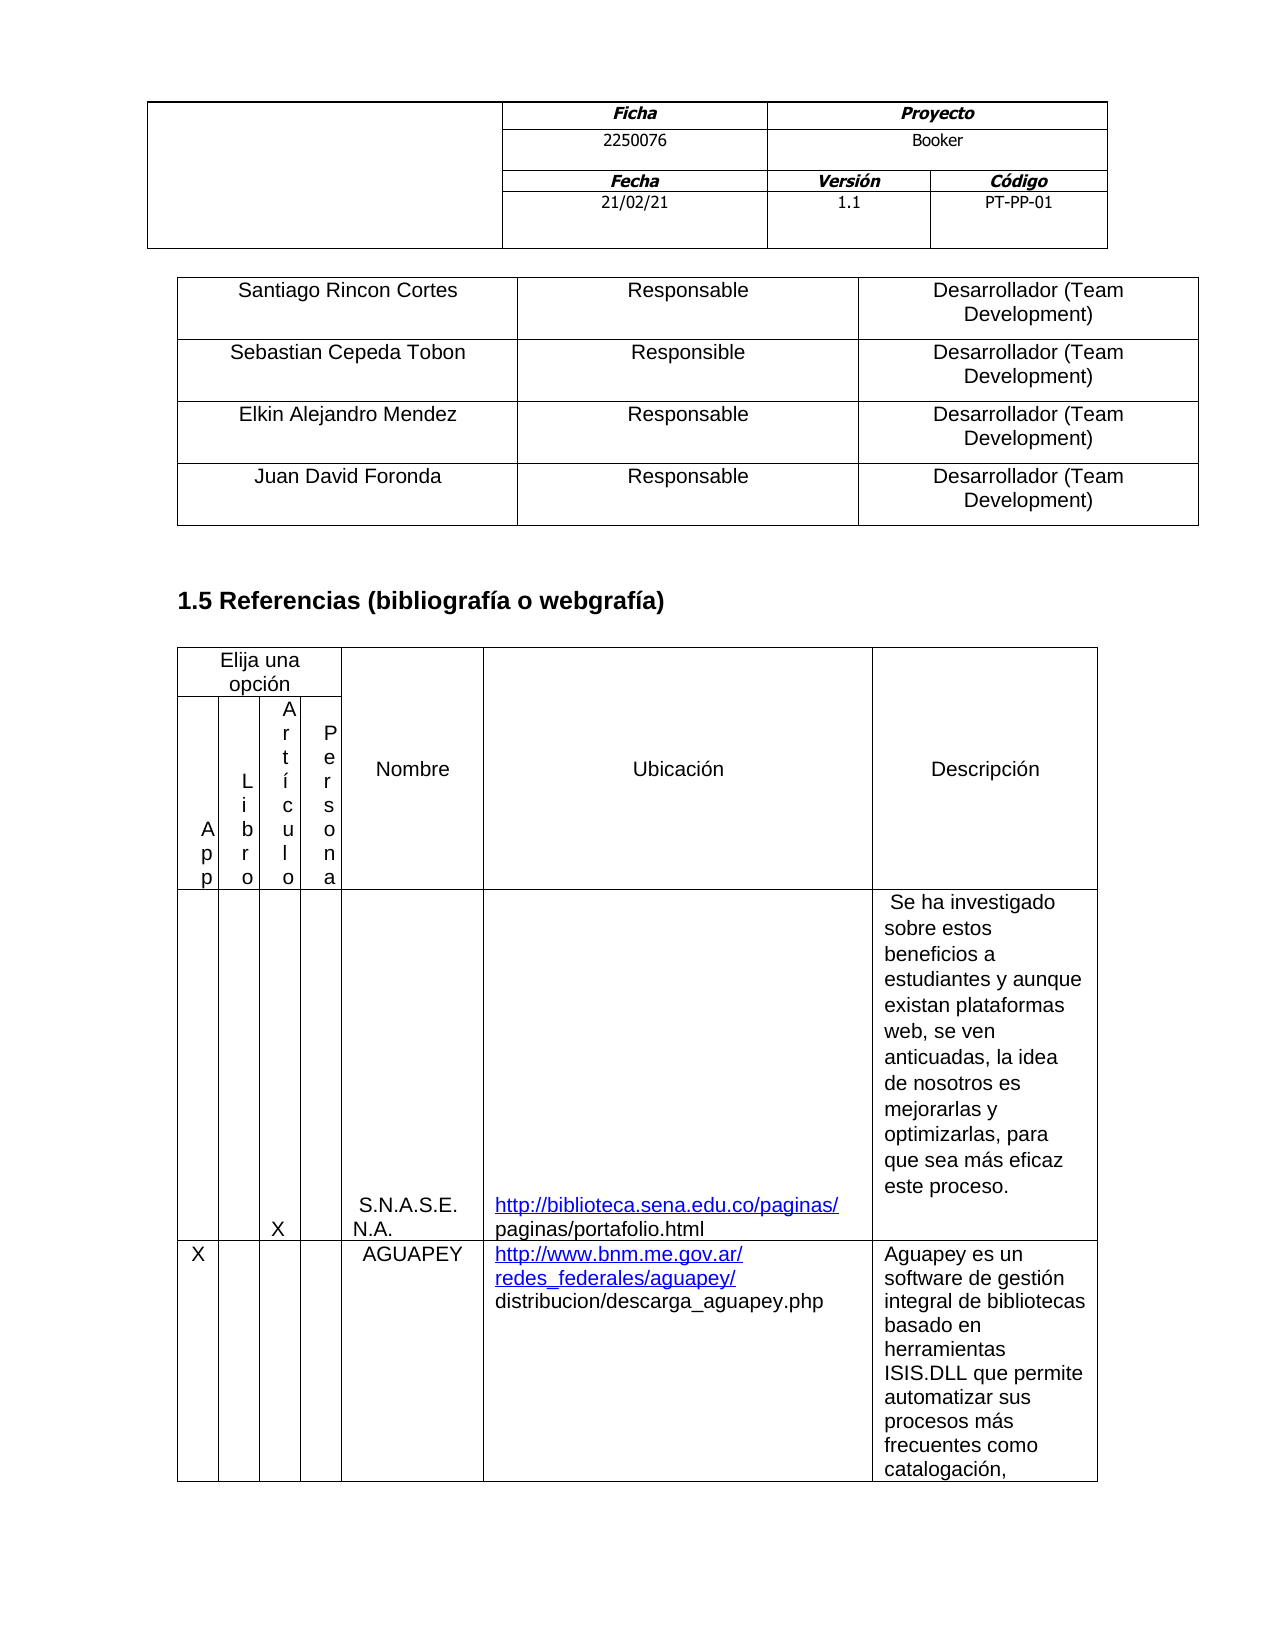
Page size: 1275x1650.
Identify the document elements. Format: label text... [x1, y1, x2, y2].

table_cell http://biblioteca.sena.edu.co/paginas/ paginas/portafolio.html [484, 890, 872, 1240]
table_cell [219, 890, 259, 1240]
table_cell Desarrollador (Team Development) [859, 402, 1198, 463]
table_header Nombre [342, 648, 483, 889]
table_cell Responsable [518, 464, 858, 525]
table_cell Responsible [518, 340, 858, 401]
table_cell Desarrollador (Team Development) [859, 340, 1198, 401]
table_cell Desarrollador (Team Development) [859, 278, 1198, 339]
table_header Elija una opción [178, 648, 341, 696]
table_cell Responsable [518, 402, 858, 463]
table_cell [301, 1241, 341, 1481]
table_cell Persona [301, 697, 341, 889]
table_cell S.N.A.S.E.N.A. [342, 890, 483, 1240]
table_cell [301, 890, 341, 1240]
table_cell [484, 1241, 872, 1481]
table_cell Responsable [518, 278, 858, 339]
table_header Ubicación [484, 648, 872, 889]
table_cell X [178, 1241, 218, 1481]
table_cell App [178, 697, 218, 889]
table_cell Sebastian Cepeda Tobon [178, 340, 517, 401]
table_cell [873, 1241, 1097, 1481]
subtitle 1.5 Referencias (bibliografía o webgrafía) [177, 586, 1098, 615]
table_cell Juan David Foronda [178, 464, 517, 525]
table_cell Libro [219, 697, 259, 889]
table_header Descripción [873, 648, 1097, 889]
table_cell Elkin Alejandro Mendez [178, 402, 517, 463]
table_cell Santiago Rincon Cortes [178, 278, 517, 339]
table_cell [260, 1241, 300, 1481]
table_cell [219, 1241, 259, 1481]
table_cell X [260, 890, 300, 1240]
table_cell Desarrollador (Team Development) [859, 464, 1198, 525]
table_cell Se ha investigado sobre estos beneficios a estudiantes y aunque existan plataformas web, se ven anticuadas, la idea de nosotros es mejorarlas y optimizarlas, para que sea más eficaz este proceso. [873, 890, 1097, 1240]
table_cell AGUAPEY [342, 1241, 483, 1481]
table_cell [178, 890, 218, 1240]
table_cell Artículo [260, 697, 300, 889]
